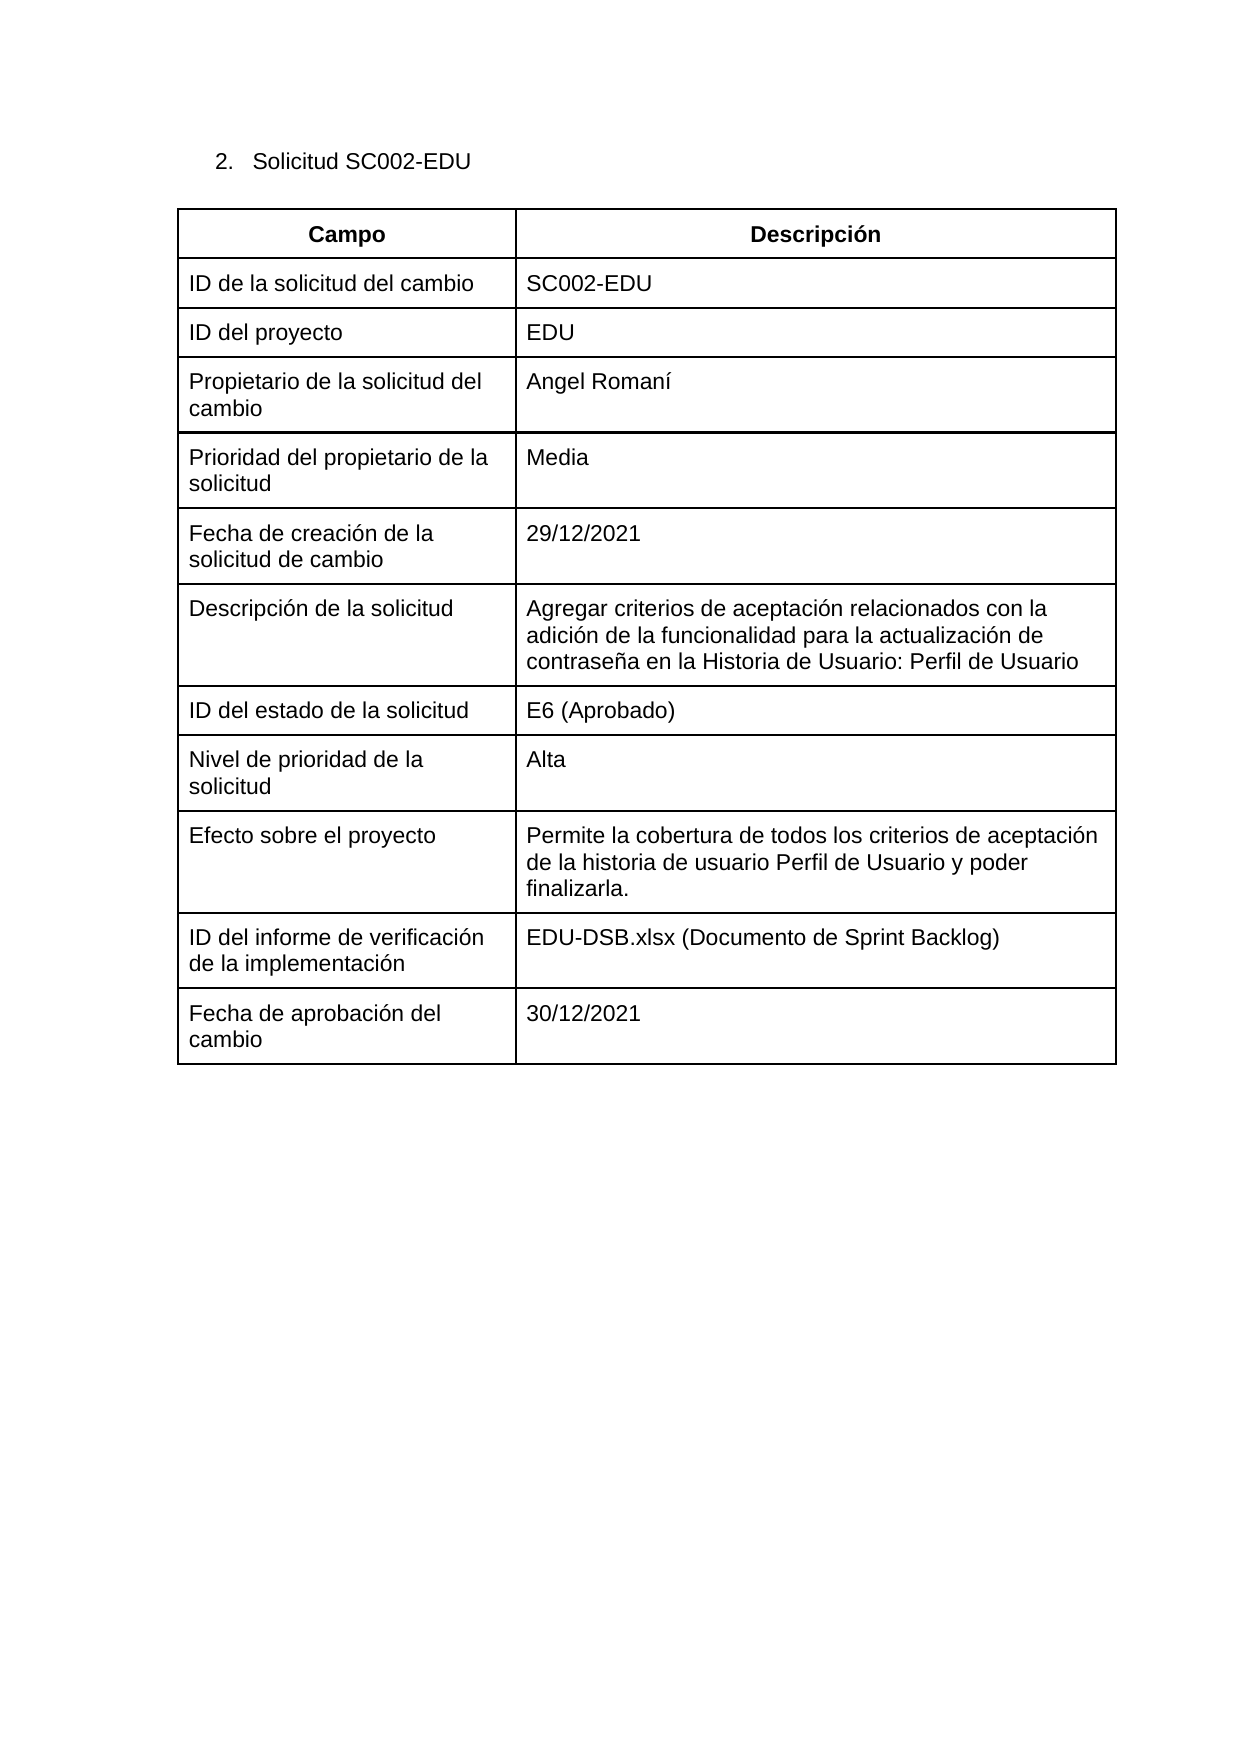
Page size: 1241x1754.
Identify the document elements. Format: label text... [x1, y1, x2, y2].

table_cell Nivel de prioridad de la solicitud [179, 736, 515, 809]
table_cell Fecha de aprobación del cambio [179, 989, 515, 1063]
table_cell 29/12/2021 [517, 509, 1115, 583]
table_header Descripción [517, 210, 1115, 257]
table_cell Agregar criterios de aceptación relacionados con la adición de la funcionalidad para la actualización de contraseña en la Historia de Usuario: Perfil de Usuario [517, 585, 1115, 685]
table_cell EDU [517, 309, 1115, 356]
table_cell ID de la solicitud del cambio [179, 259, 515, 307]
table_cell Media [517, 434, 1115, 507]
table_cell 30/12/2021 [517, 989, 1115, 1063]
table_cell Angel Romaní [517, 358, 1115, 431]
table_cell ID del proyecto [179, 309, 515, 356]
table_cell Descripción de la solicitud [179, 585, 515, 685]
table_cell Prioridad del propietario de la solicitud [179, 434, 515, 507]
table_cell Permite la cobertura de todos los criterios de aceptación de la historia de usuario Perfil de Usuario y poder finalizarla. [517, 812, 1115, 912]
table_cell Efecto sobre el proyecto [179, 812, 515, 912]
table_header Campo [179, 210, 515, 257]
table_cell ID del estado de la solicitud [179, 687, 515, 734]
list Solicitud SC002-EDU [215, 148, 1063, 174]
table_cell Propietario de la solicitud del cambio [179, 358, 515, 431]
table_cell SC002-EDU [517, 259, 1115, 307]
table_cell Fecha de creación de la solicitud de cambio [179, 509, 515, 583]
table_cell E6 (Aprobado) [517, 687, 1115, 734]
table_cell EDU-DSB.xlsx (Documento de Sprint Backlog) [517, 914, 1115, 987]
table_cell ID del informe de verificación de la implementación [179, 914, 515, 987]
table_cell Alta [517, 736, 1115, 809]
